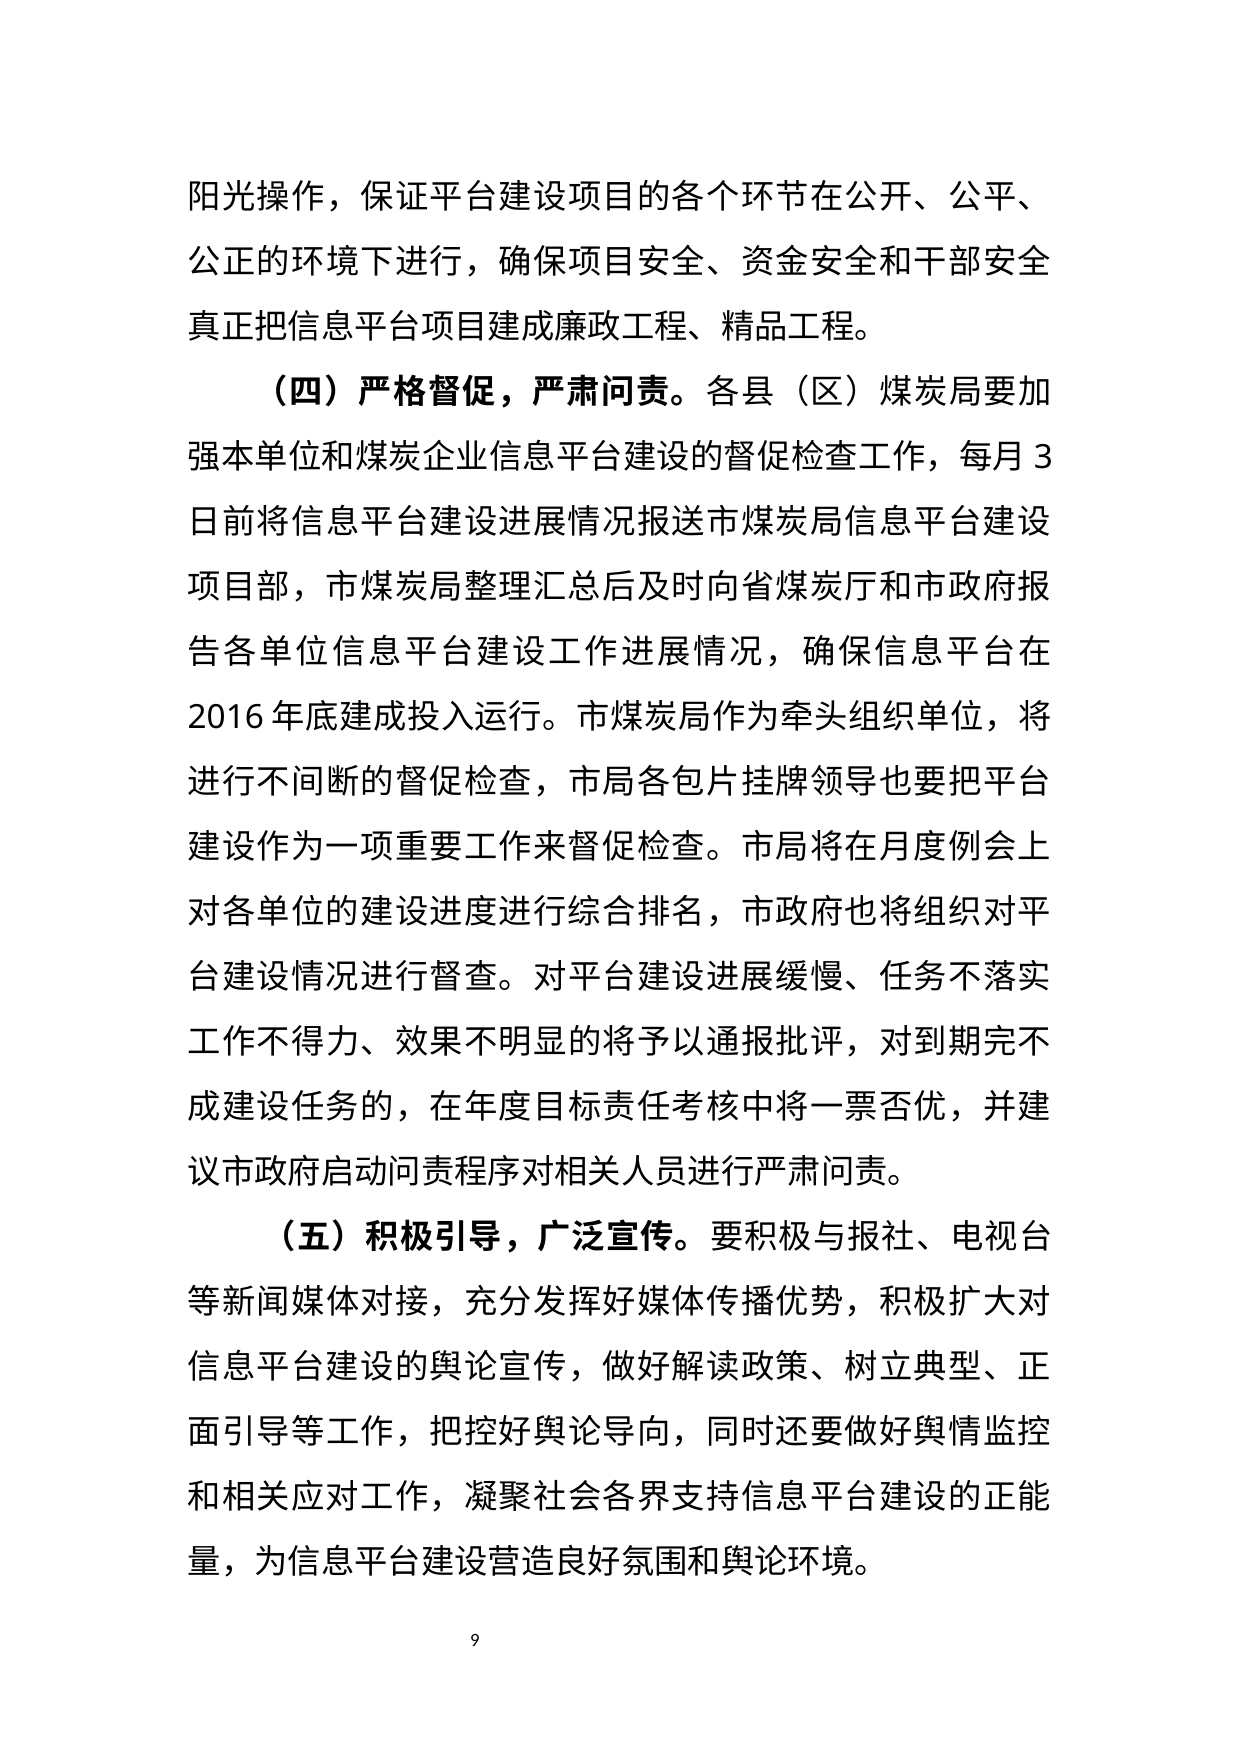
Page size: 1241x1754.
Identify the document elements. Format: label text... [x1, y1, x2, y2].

text （四）严格督促，严肃问责。各县（区）煤炭局要加强本单位和煤炭企业信息平台建设的督促检查工作，每月3日前将信息平台建设进展情况报送市煤炭局信息平台建设项目部，市煤炭局整理汇总后及时向省煤炭厅和市政府报告各单位信息平台建设工作进展情况，确保信息平台在2016年底建成投入运行。市煤炭局作为牵头组织单位，将进行不间断的督促检查，市局各包片挂牌领导也要把平台建设作为一项重要工作来督促检查。市局将在月度例会上对各单位的建设进度进行综合排名，市政府也将组织对平台建设情况进行督查。对平台建设进展缓慢、任务不落实、工作不得力、效果不明显的将予以通报批评，对到期完不成建设任务的，在年度目标责任考核中将一票否优，并建议市政府启动问责程序对相关人员进行严肃问责。 [187, 357, 1053, 1202]
text （五）积极引导，广泛宣传。要积极与报社、电视台等新闻媒体对接，充分发挥好媒体传播优势，积极扩大对信息平台建设的舆论宣传，做好解读政策、树立典型、正面引导等工作，把控好舆论导向，同时还要做好舆情监控和相关应对工作，凝聚社会各界支持信息平台建设的正能量，为信息平台建设营造良好氛围和舆论环境。 [187, 1202, 1053, 1592]
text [187, 162, 1053, 357]
